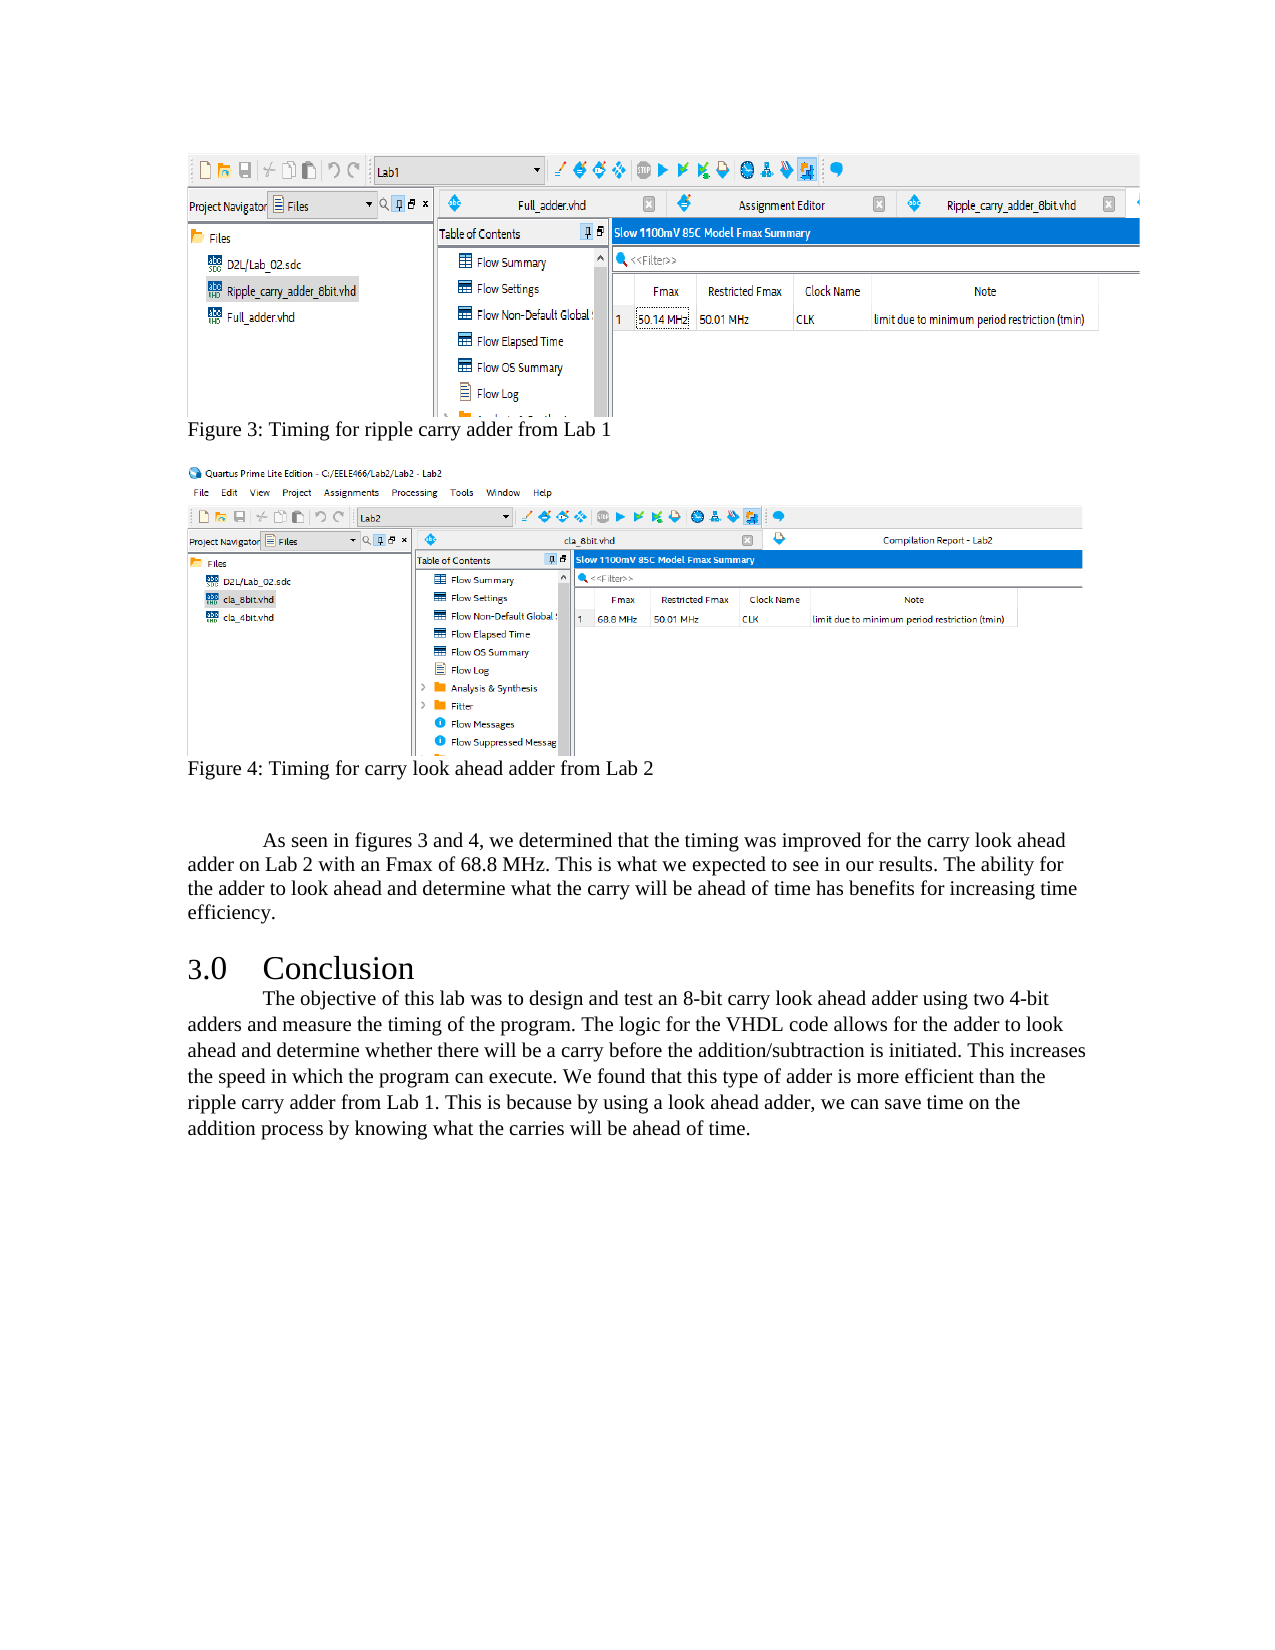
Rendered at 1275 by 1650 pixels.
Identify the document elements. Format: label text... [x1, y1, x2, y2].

picture [187, 150, 1140, 417]
text Figure 4: Timing for carry look ahead adder from Lab 2 [187, 756, 1087, 779]
text 3.0 Conclusion [187, 948, 1087, 986]
text Figure 3: Timing for ripple carry adder from Lab 1 [187, 417, 1087, 441]
text As seen in figures 3 and 4, we determined that the timing was improved for the carry look ahead adder on Lab 2 with an Fmax of 68.8 MHz. This is what we expected to see in our results. The ability for the adder to look ahead and determine what the carry will be ahead of time has benefits for increasing time efficiency. [187, 828, 1087, 924]
picture [187, 465, 1083, 756]
text The objective of this lab was to design and test an 8-bit carry look ahead adder using two 4-bit adders and measure the timing of the program. The logic for the VHDL code allows for the adder to look ahead and determine whether there will be a carry before the addition/subtraction is initiated. This increases the speed in which the program can execute. We found that this type of adder is more efficient than the ripple carry adder from Lab 1. This is because by using a look ahead adder, we can save time on the addition process by knowing what the carries will be ahead of time. [187, 986, 1087, 1140]
